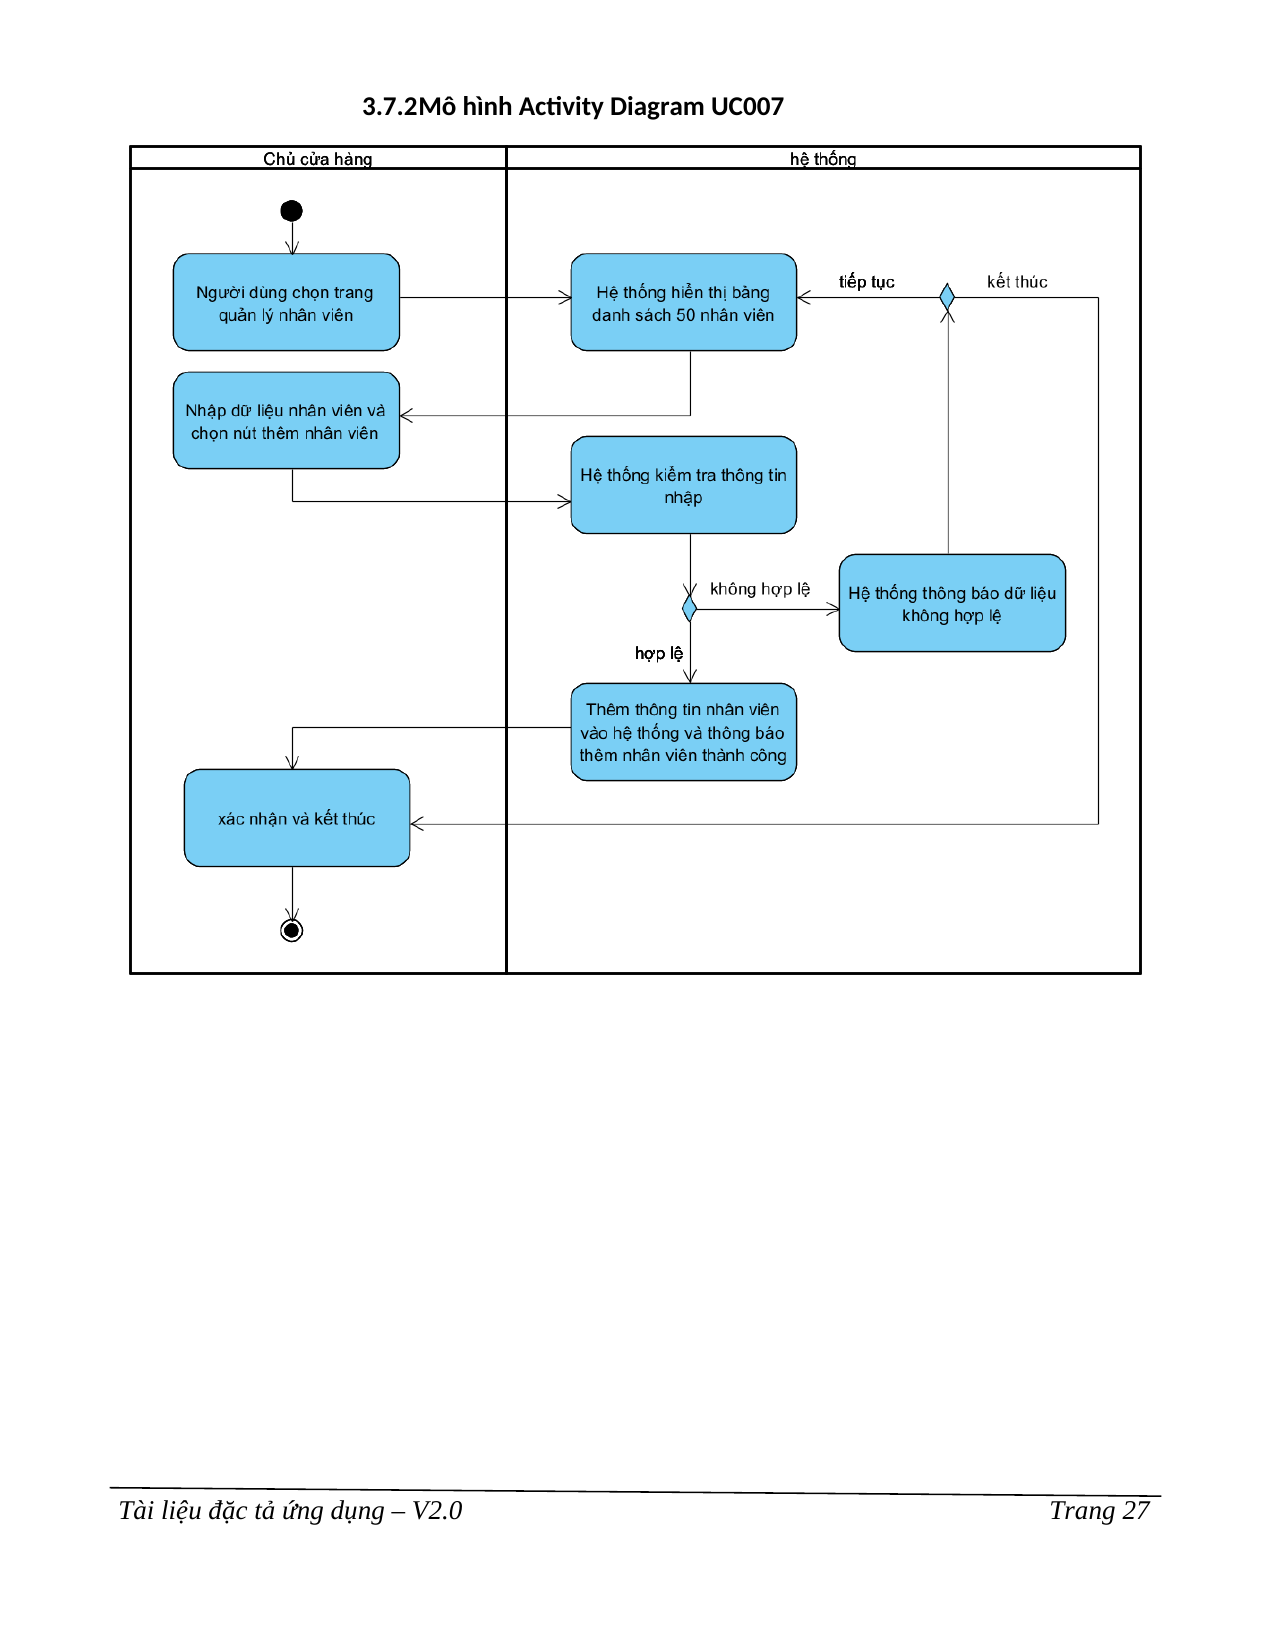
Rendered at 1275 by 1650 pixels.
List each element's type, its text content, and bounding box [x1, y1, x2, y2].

subtitle Mô hình Activity Diagram UC007 [362, 89, 1153, 122]
picture [118, 134, 1154, 987]
